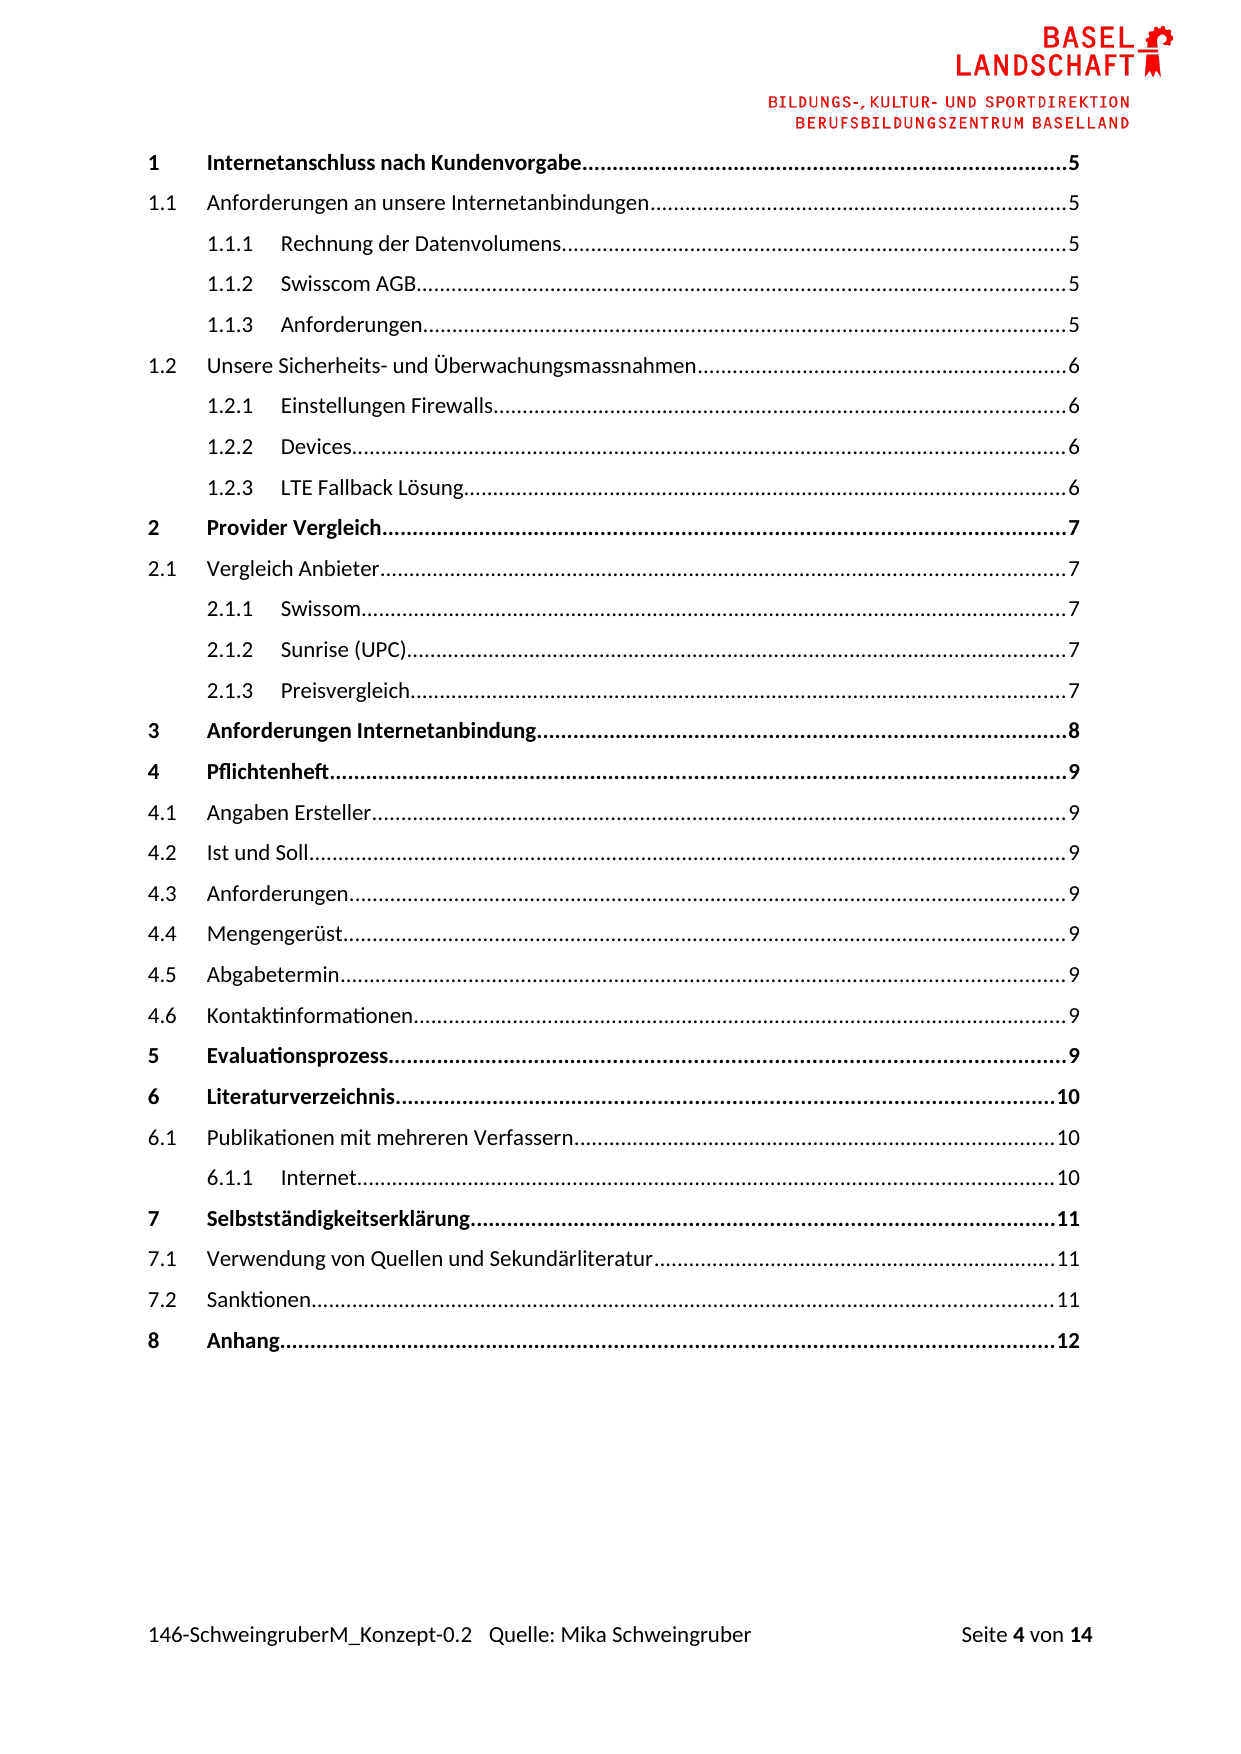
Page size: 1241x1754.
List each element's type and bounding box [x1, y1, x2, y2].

picture [767, 26, 1174, 132]
